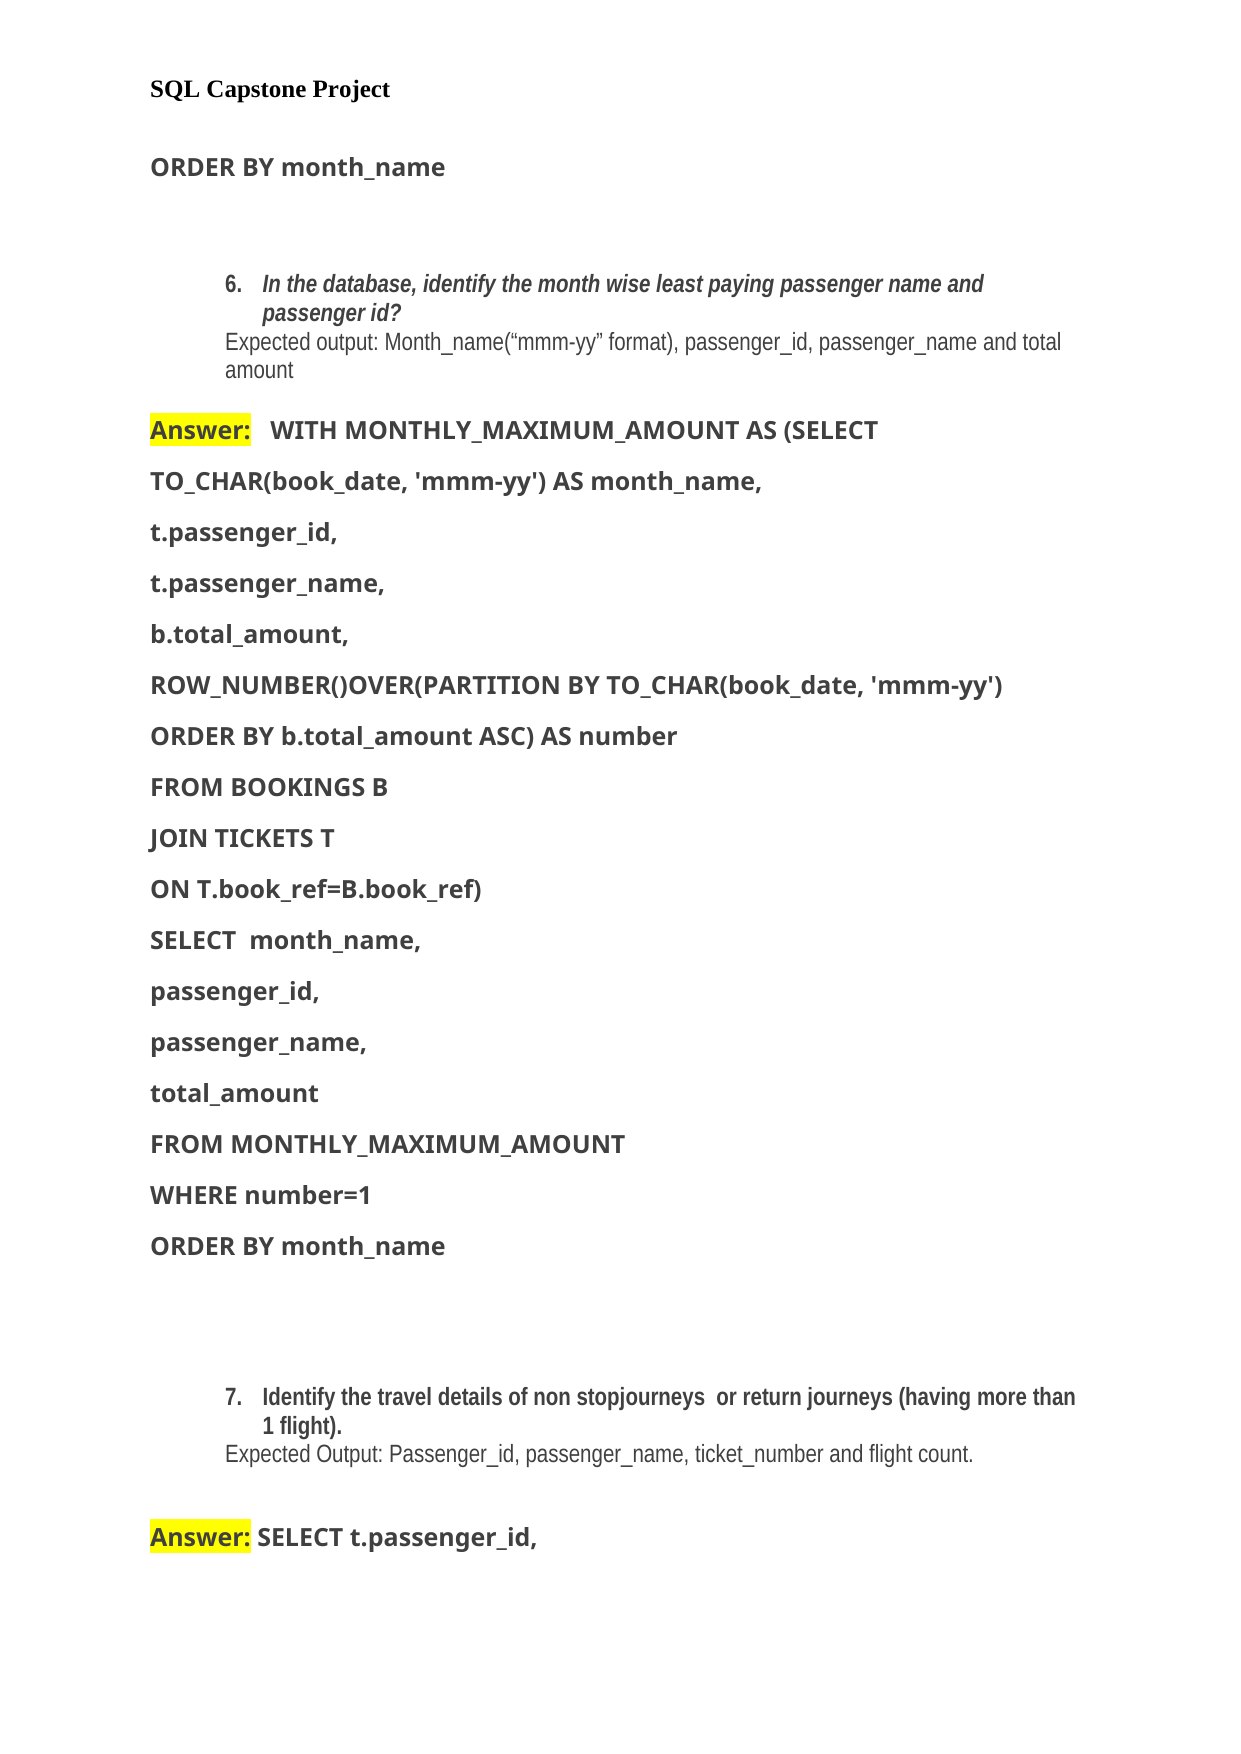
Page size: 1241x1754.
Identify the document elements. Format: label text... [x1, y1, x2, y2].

text Answer: WITH MONTHLY_MAXIMUM_AMOUNT AS (SELECT [150, 412, 1090, 446]
text ON T.book_ref=B.book_ref) [150, 872, 1090, 906]
text ROW_NUMBER()OVER(PARTITION BY TO_CHAR(book_date, 'mmm-yy') ORDER BY b.total_amount ASC) AS number [150, 668, 1090, 753]
text ORDER BY month_name [150, 150, 1090, 184]
text SELECT month_name, [150, 923, 1090, 957]
text total_amount [150, 1076, 1090, 1110]
text Answer: SELECT t.passenger_id, [251, 1519, 1090, 1553]
text TO_CHAR(book_date, 'mmm-yy') AS month_name, [150, 463, 1090, 497]
text JOIN TICKETS T [150, 821, 1090, 855]
text b.total_amount, [150, 617, 1090, 651]
list In the database, identify the month wise least paying passenger name and passenger id? [225, 269, 1090, 326]
text Expected Output: Passenger_id, passenger_name, ticket_number and flight count. [225, 1439, 1090, 1468]
text passenger_name, [150, 1025, 1090, 1059]
list Identify the travel details of non stopjourneys or return journeys (having more than 1 flight). [225, 1382, 1090, 1439]
text Expected output: Month_name(“mmm-yy” format), passenger_id, passenger_name and total amount [225, 326, 1090, 384]
text FROM MONTHLY_MAXIMUM_AMOUNT [150, 1127, 1090, 1161]
text passenger_id, [150, 974, 1090, 1008]
text t.passenger_id, [150, 514, 1090, 548]
text t.passenger_name, [150, 566, 1090, 599]
text FROM BOOKINGS B [150, 770, 1090, 804]
text ORDER BY month_name [150, 1229, 1090, 1263]
text WHERE number=1 [150, 1178, 1090, 1212]
